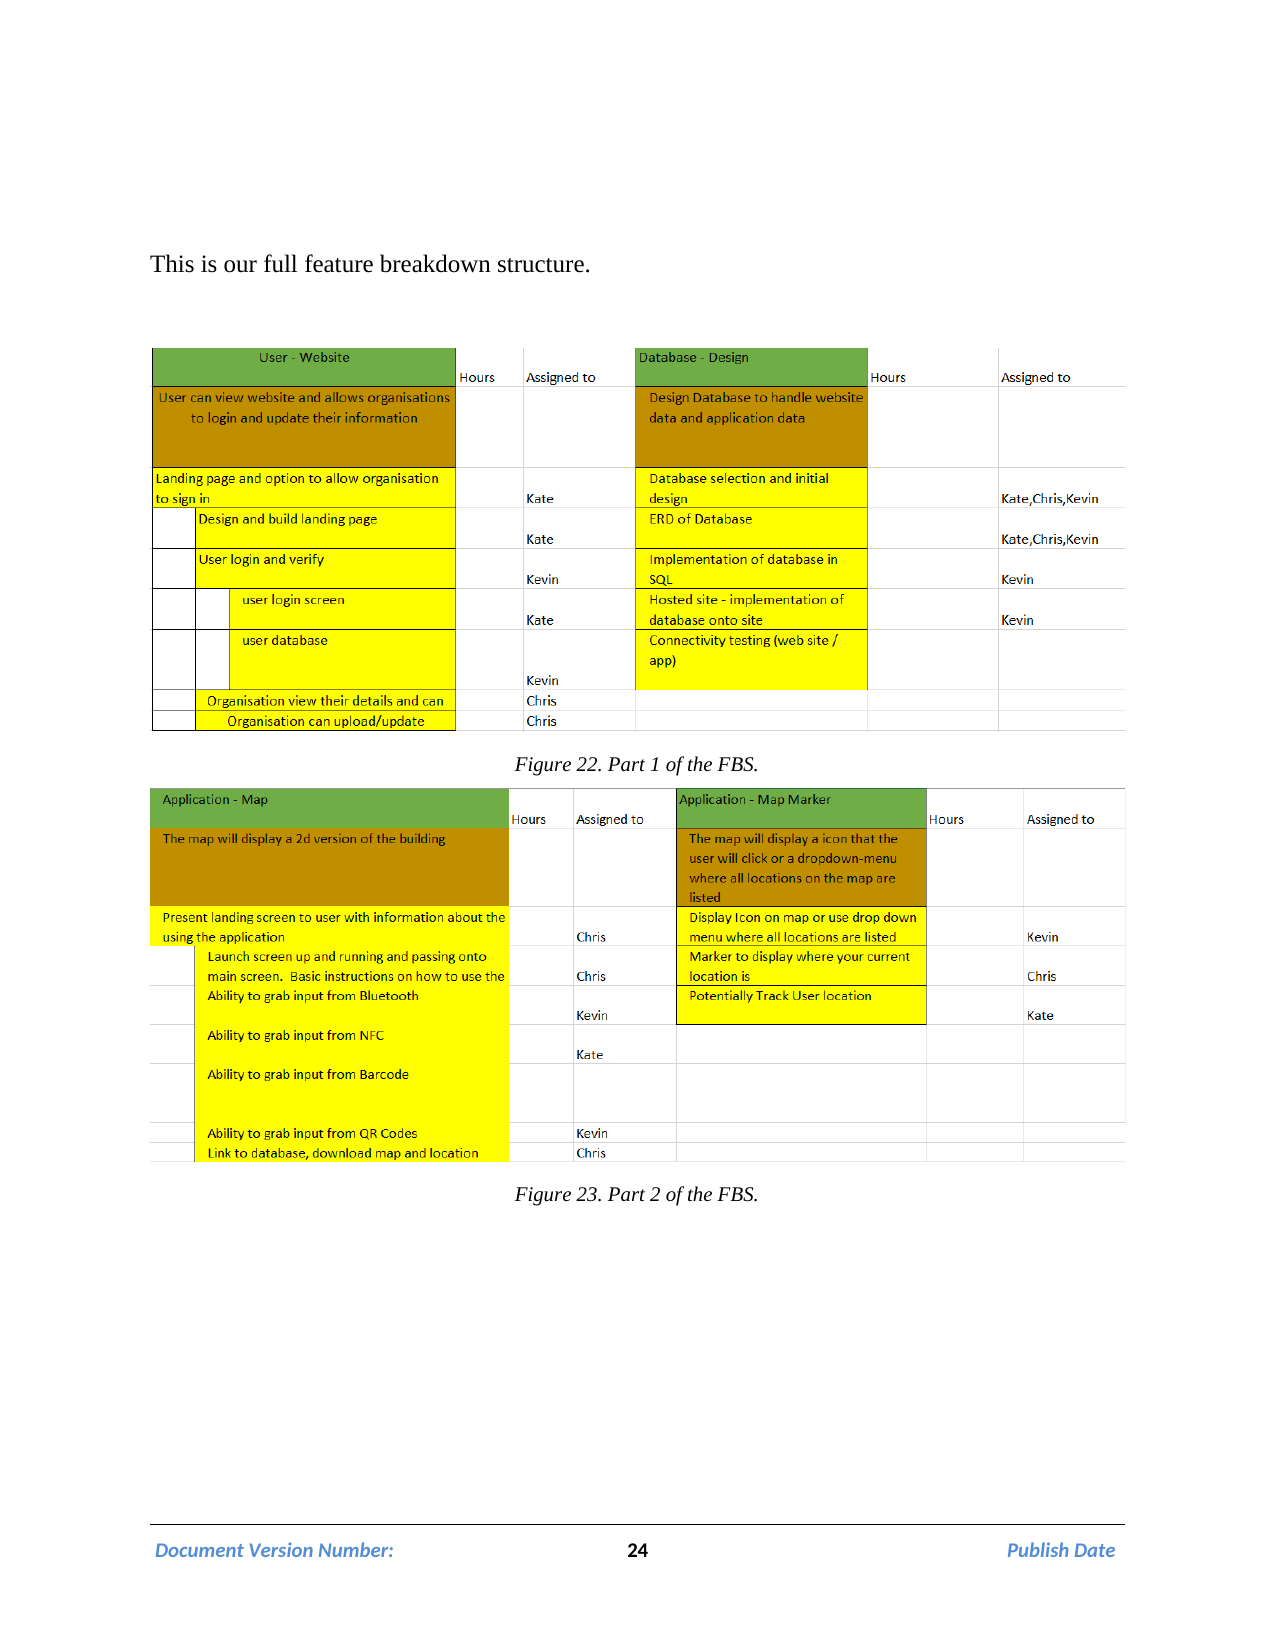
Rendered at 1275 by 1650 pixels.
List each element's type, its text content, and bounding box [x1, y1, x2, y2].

picture [150, 348, 1125, 732]
text Figure 23. Part 2 of the FBS. [150, 1182, 1125, 1206]
picture [150, 788, 1125, 1162]
text Figure 22. Part 1 of the FBS. [150, 752, 1125, 776]
text This is our full feature breakdown structure. [150, 249, 1125, 278]
